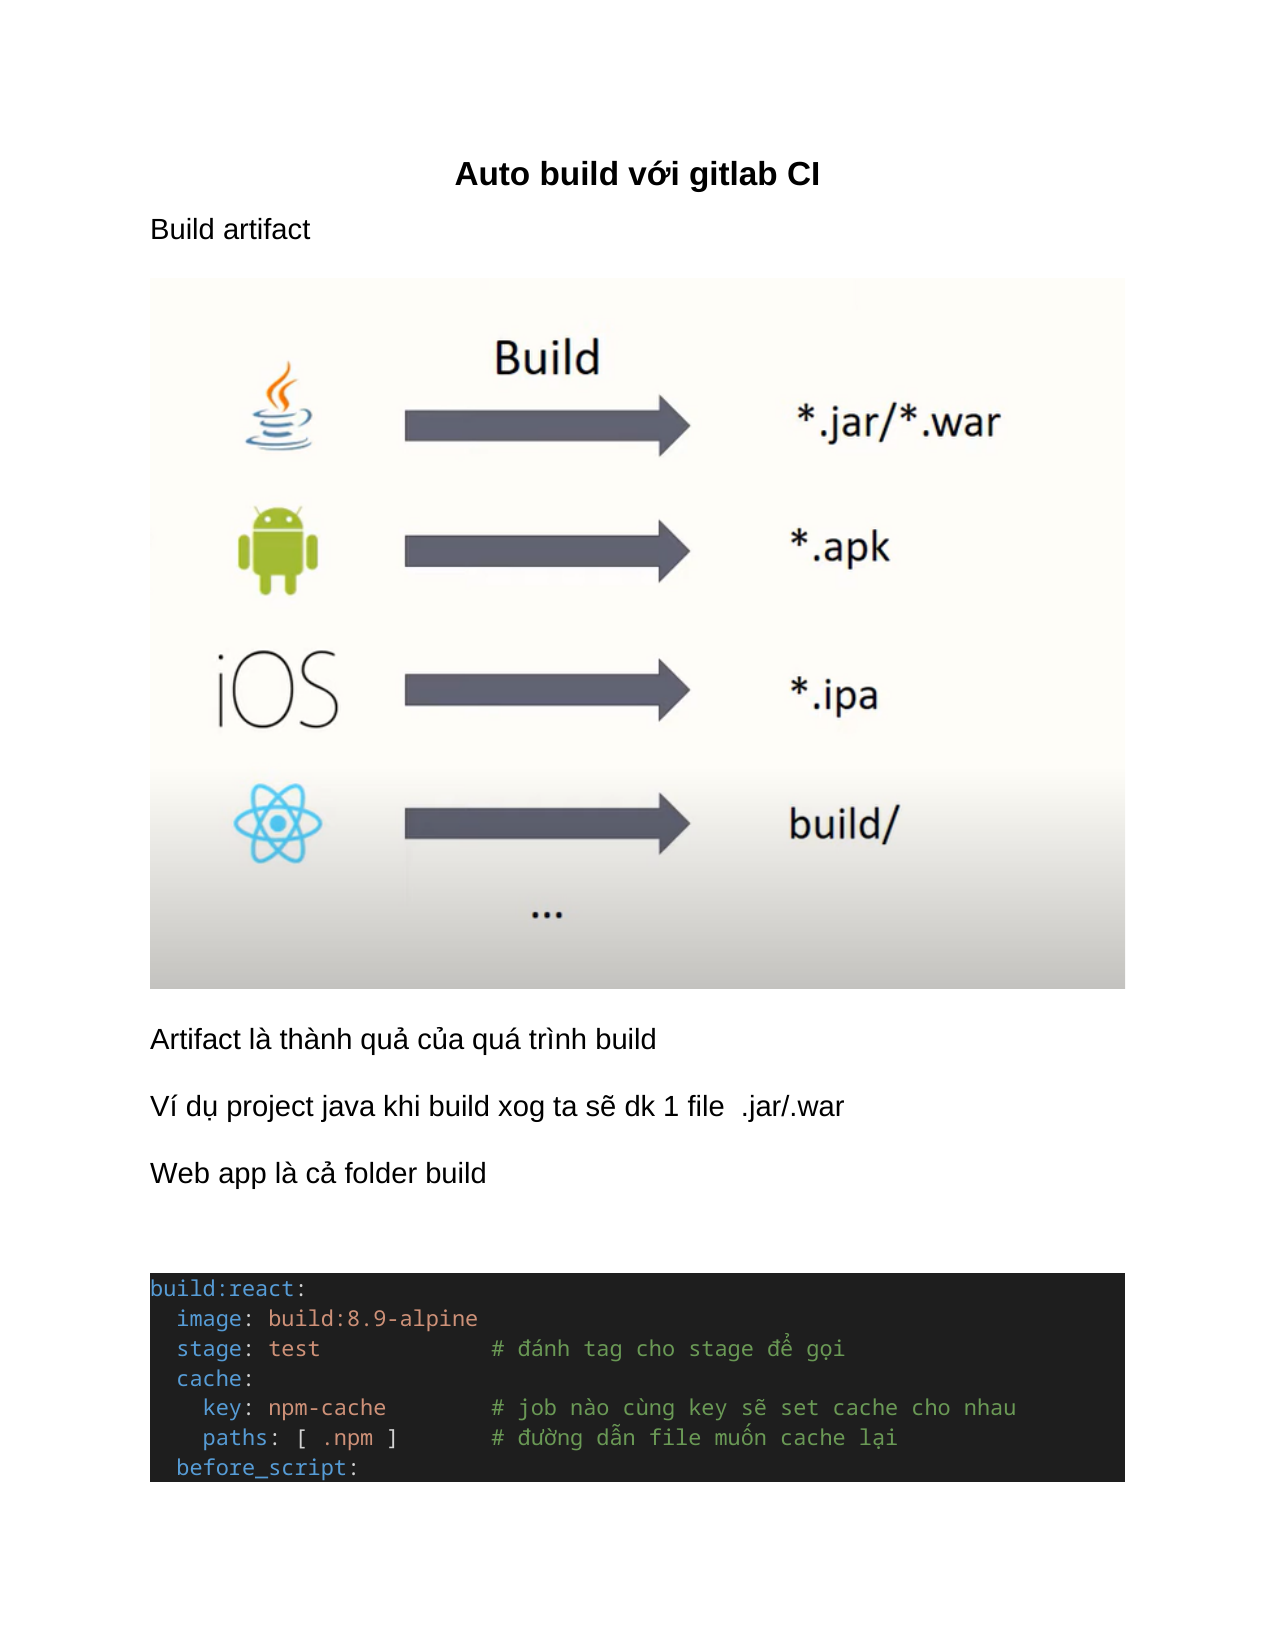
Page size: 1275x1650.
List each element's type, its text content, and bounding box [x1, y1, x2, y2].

text stage: test # đánh tag cho stage để gọi [150, 1333, 1125, 1363]
text Artifact là thành quả của quá trình build [150, 1022, 1125, 1056]
text paths: [ .npm ] # đường dẫn file muốn cache lại [150, 1422, 1125, 1452]
text Ví dụ project java khi build xog ta sẽ dk 1 file .jar/.war [150, 1089, 1125, 1122]
text Web app là cả folder build [150, 1156, 1125, 1240]
text before_script: [150, 1452, 1125, 1482]
picture [150, 278, 1125, 989]
text cache: [150, 1363, 1125, 1392]
text build:react: [150, 1273, 1125, 1303]
subtitle Auto build với gitlab CI [150, 154, 1125, 193]
text image: build:8.9-alpine [150, 1303, 1125, 1333]
text Build artifact [150, 212, 1125, 245]
text key: npm-cache # job nào cùng key sẽ set cache cho nhau [150, 1392, 1125, 1422]
